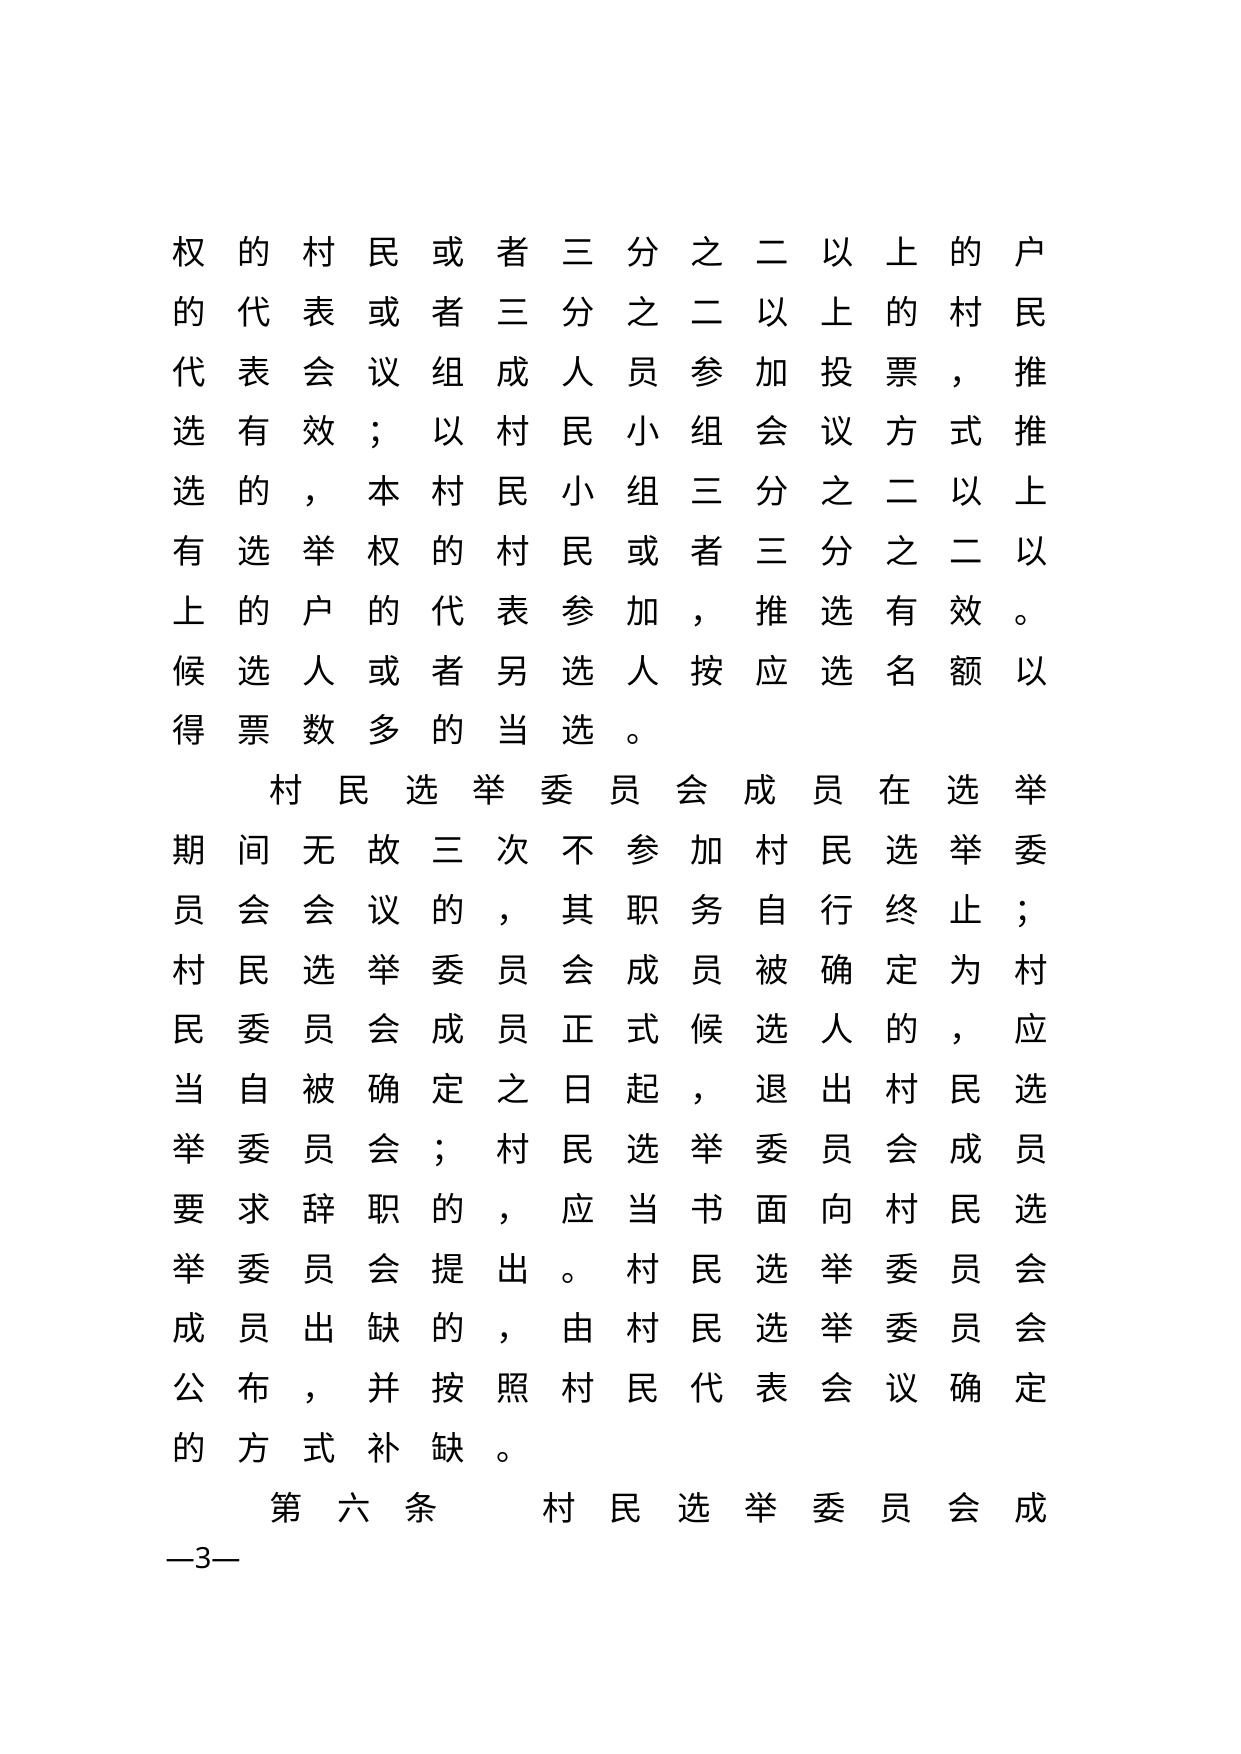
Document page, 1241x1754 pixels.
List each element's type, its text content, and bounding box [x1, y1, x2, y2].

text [172, 220, 1079, 758]
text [172, 1476, 1079, 1536]
text 村民选举委员会成员在选举期间无故三次不参加村民选举委员会会议的，其职务自行终止；村民选举委员会成员被确定为村民委员会成员正式候选人的，应当自被确定之日起，退出村民选举委员会；村民选举委员会成员要求辞职的，应当书面向村民选举委员会提出。村民选举委员会成员出缺的，由村民选举委员会公布，并按照村民代表会议确定的方式补缺。 [172, 758, 1079, 1476]
